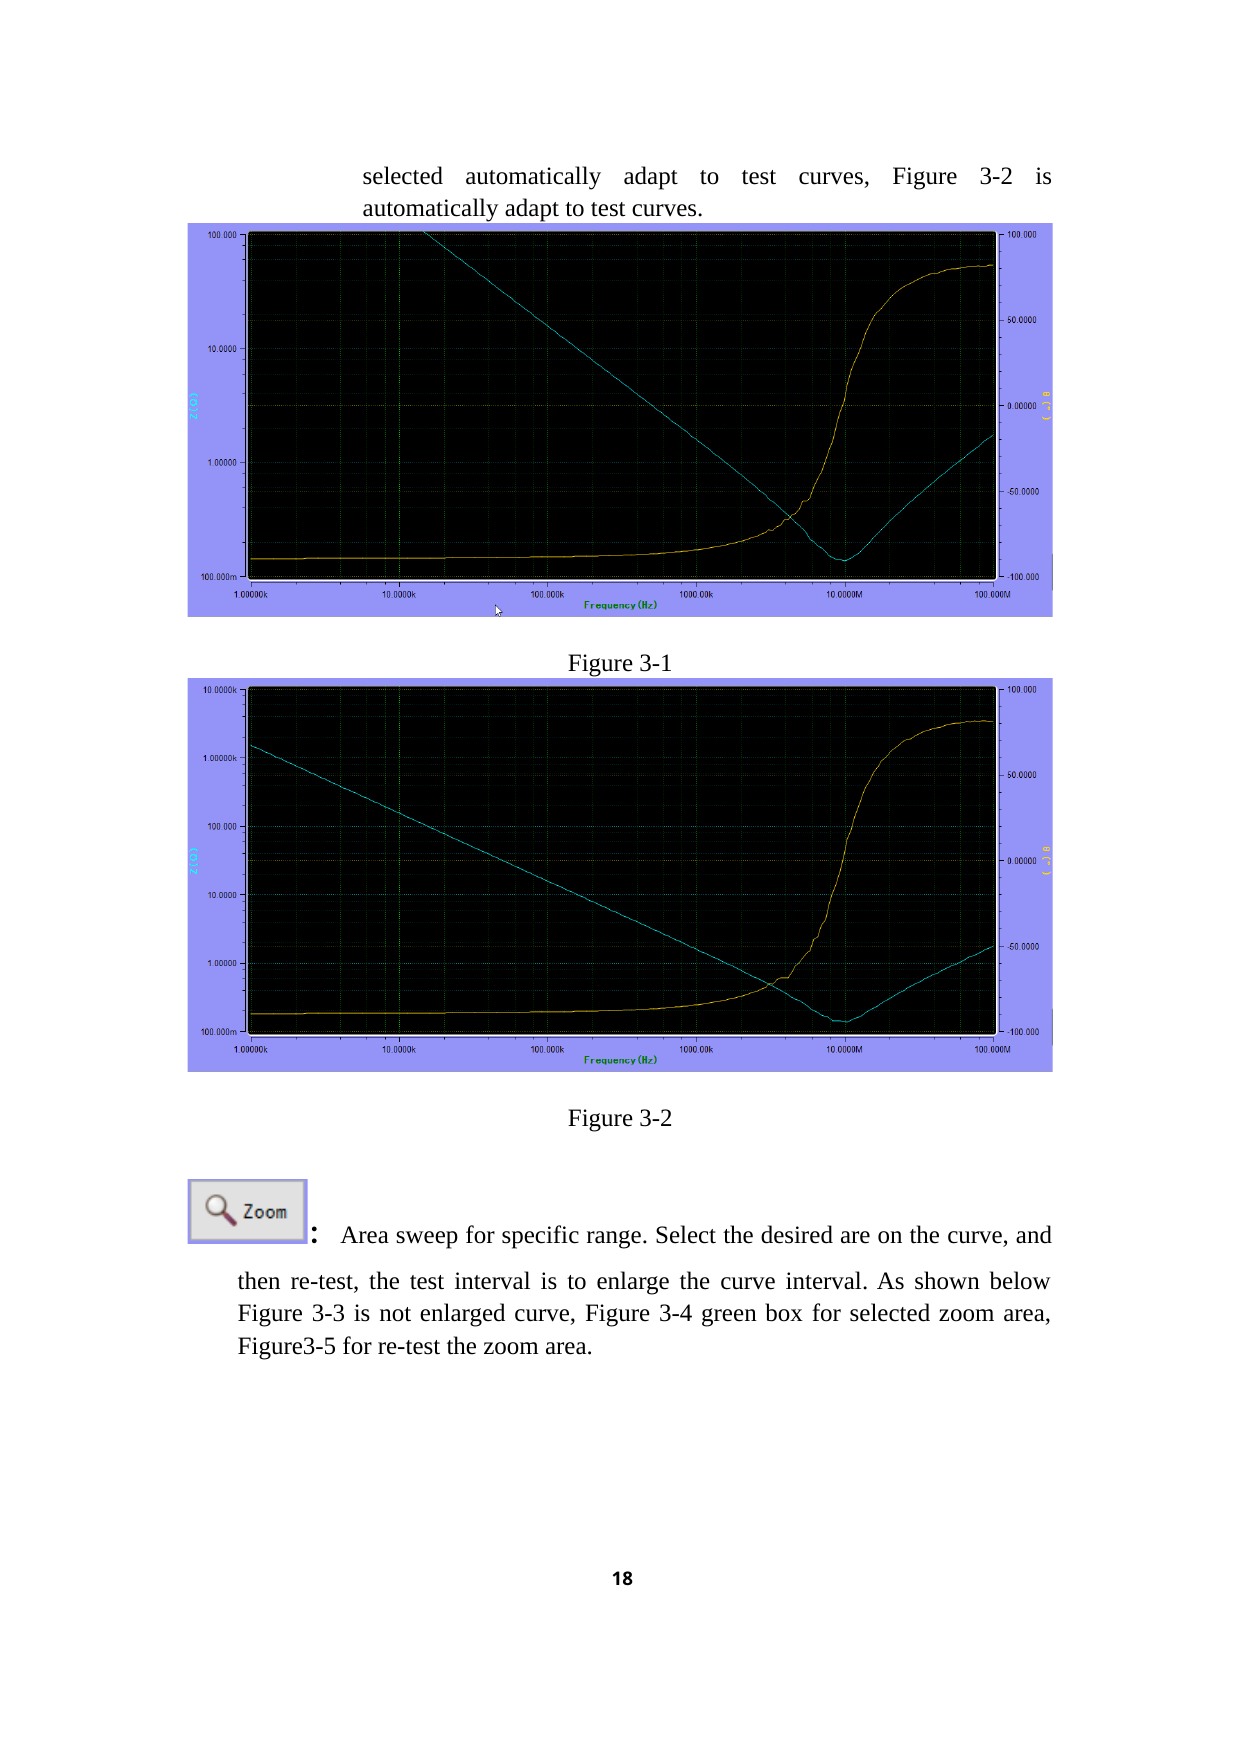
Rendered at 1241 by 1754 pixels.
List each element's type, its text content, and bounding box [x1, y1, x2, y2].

picture [187, 1179, 308, 1244]
picture [187, 678, 1053, 1072]
picture [187, 223, 1053, 617]
text Figure 3-2 [187, 1101, 1053, 1134]
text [187, 159, 1053, 223]
text Figure 3-1 [187, 646, 1053, 678]
text ： Area sweep for specific range. Select the desired are on the curve, and then re-test, the test interval is to enlarge the curve interval. As shown below Figure 3-3 is not enlarged curve, Figure 3-4 green box for selected zoom area, Figure3-5 for re-test the zoom area. [187, 1166, 1053, 1361]
